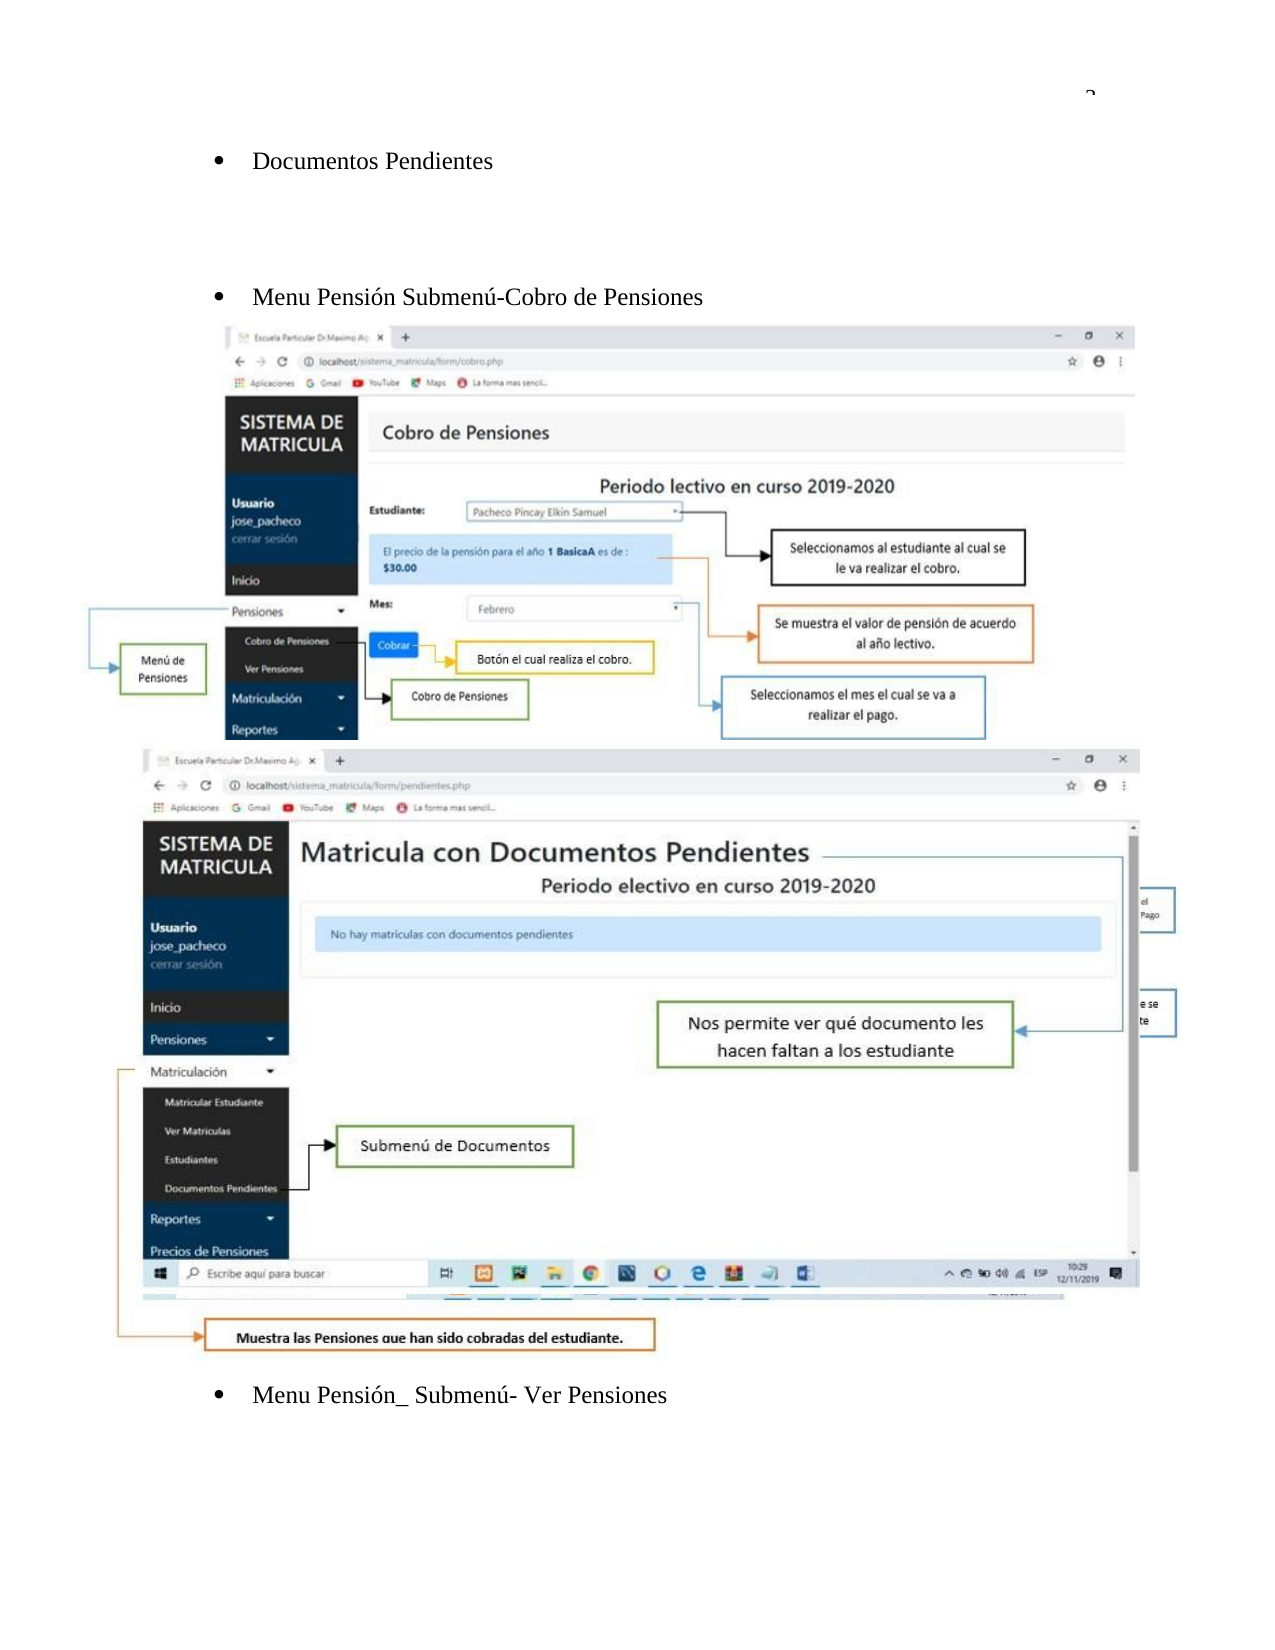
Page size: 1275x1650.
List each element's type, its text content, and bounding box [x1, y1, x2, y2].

list Menu Pensión Submenú-Cobro de Pensiones [214, 282, 1212, 311]
list Documentos Pendientes [214, 146, 1212, 175]
picture [82, 321, 1136, 1361]
